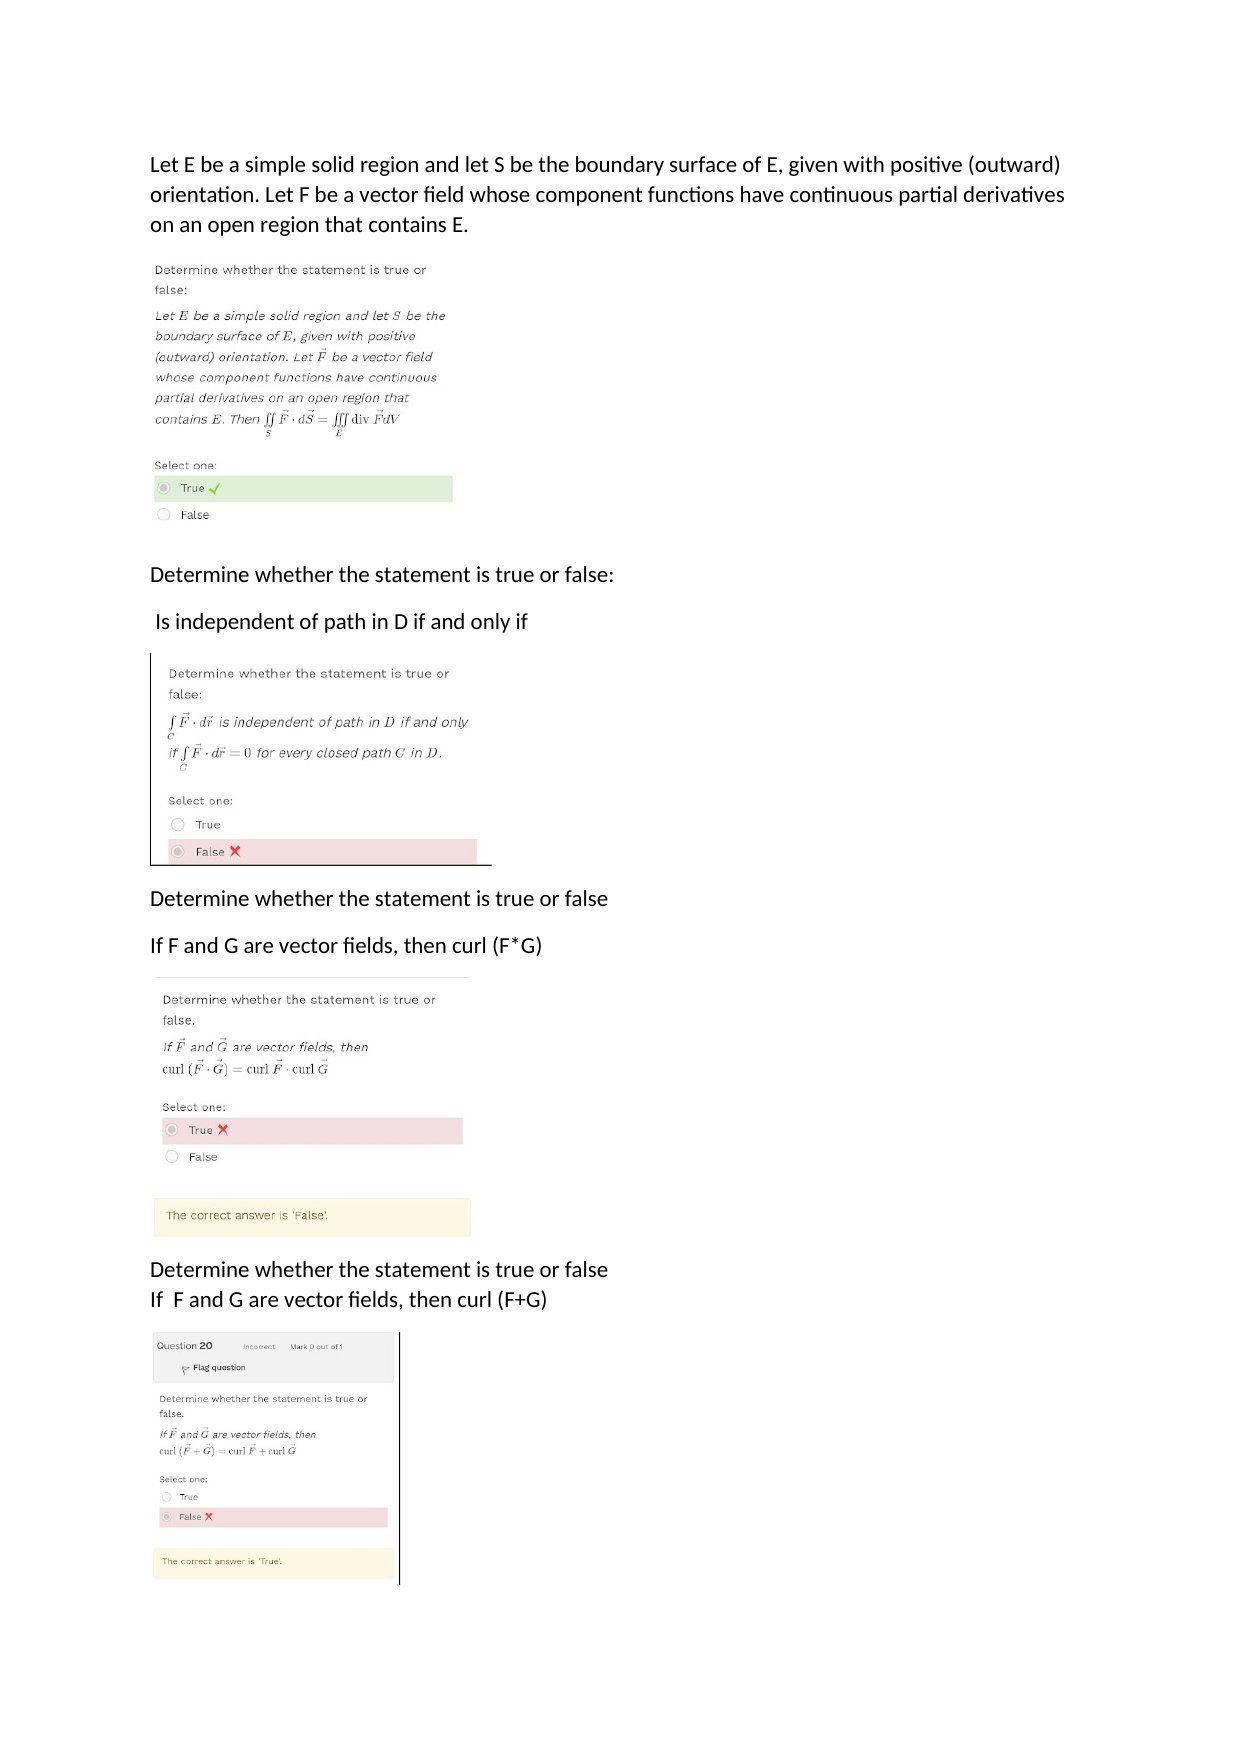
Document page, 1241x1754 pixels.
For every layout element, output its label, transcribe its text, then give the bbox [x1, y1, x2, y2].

text Is independent of path in D if and only if [150, 607, 1090, 635]
text If F and G are vector fields, then curl (F*G) [150, 931, 1090, 959]
picture [150, 653, 492, 866]
picture [150, 977, 472, 1237]
text Let E be a simple solid region and let S be the boundary surface of E, given with positive (outward) orientation. Let F be a vector field whose component functions have continuous partial derivatives on an open region that contains E. [150, 150, 1090, 238]
text Determine whether the statement is true or false If F and G are vector fields, then curl (F+G) [150, 1255, 1090, 1313]
picture [150, 1332, 400, 1585]
picture [150, 257, 464, 541]
text Determine whether the statement is true or false [150, 884, 1090, 912]
text Determine whether the statement is true or false: [150, 560, 1090, 588]
